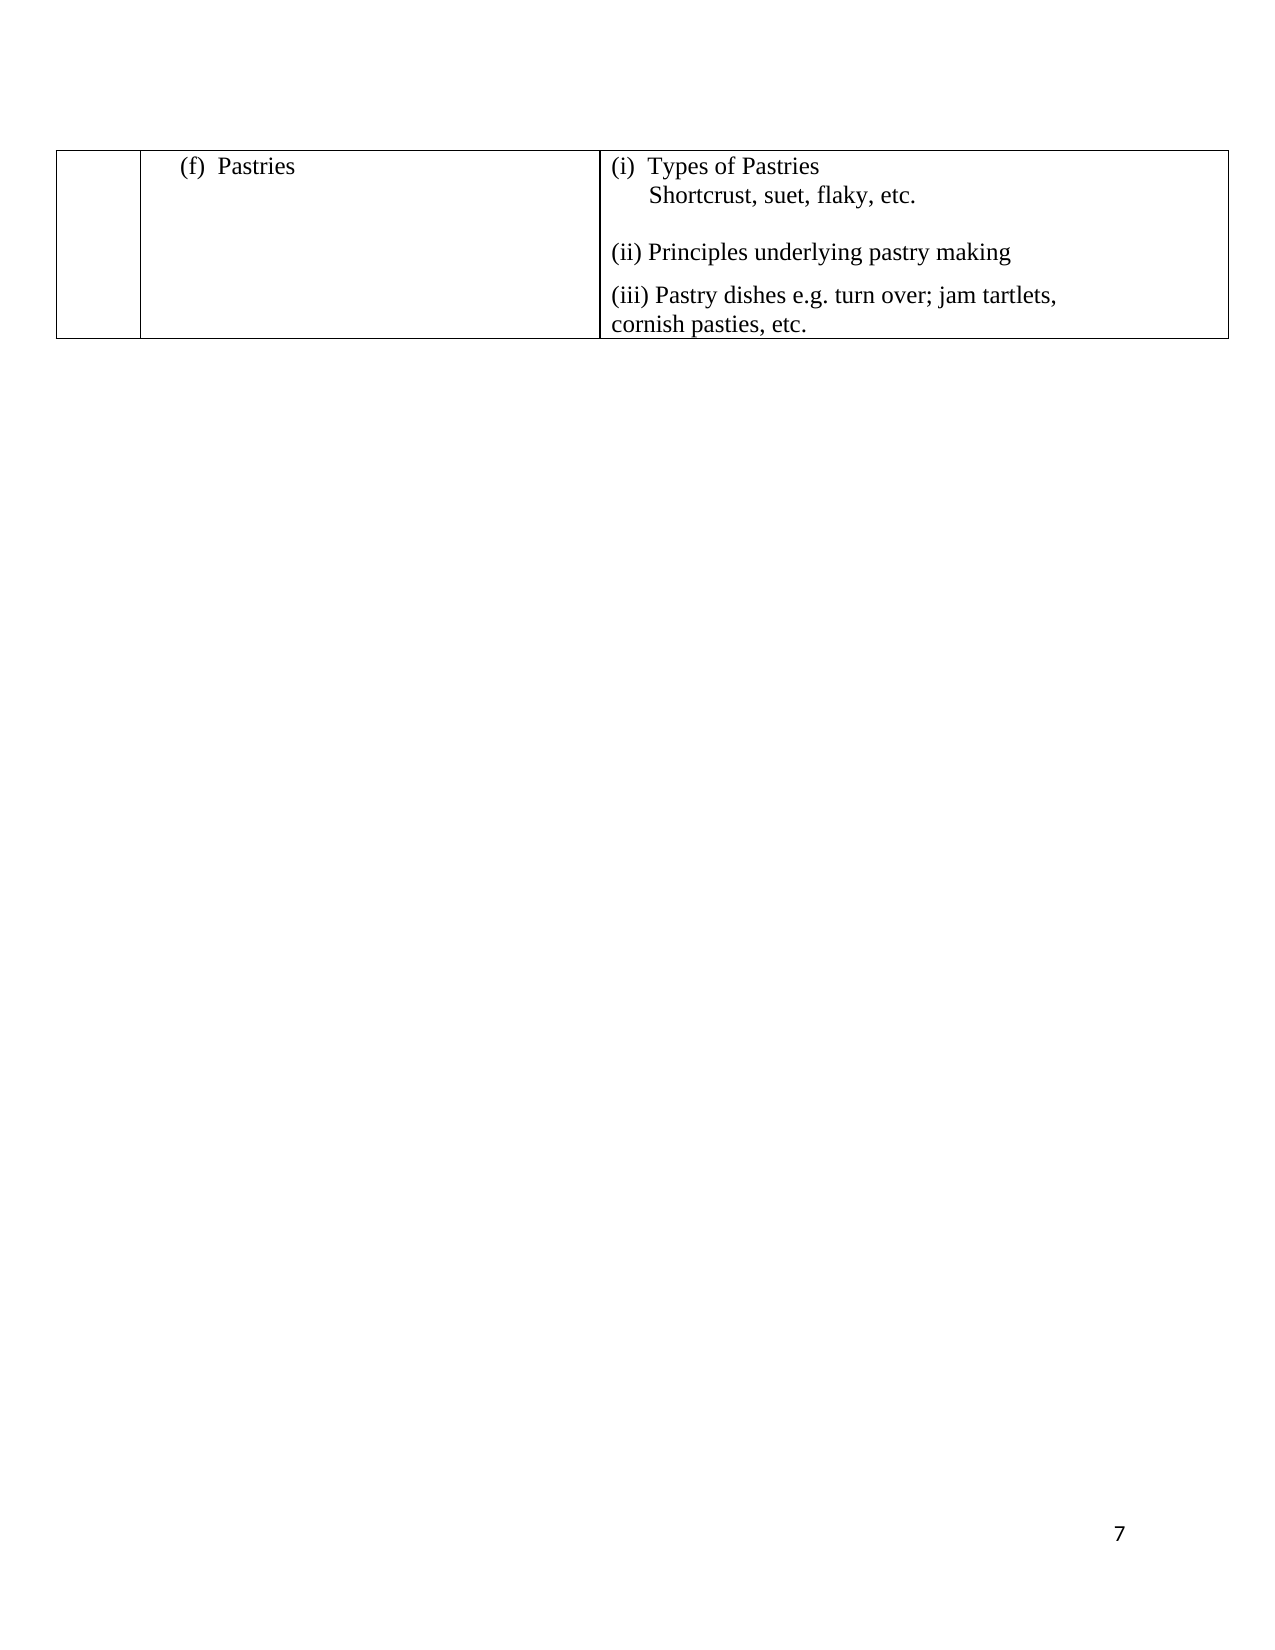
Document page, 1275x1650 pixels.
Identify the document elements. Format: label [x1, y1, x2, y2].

table_cell [601, 151, 1228, 338]
table_cell [141, 151, 599, 338]
table_cell [57, 151, 140, 338]
